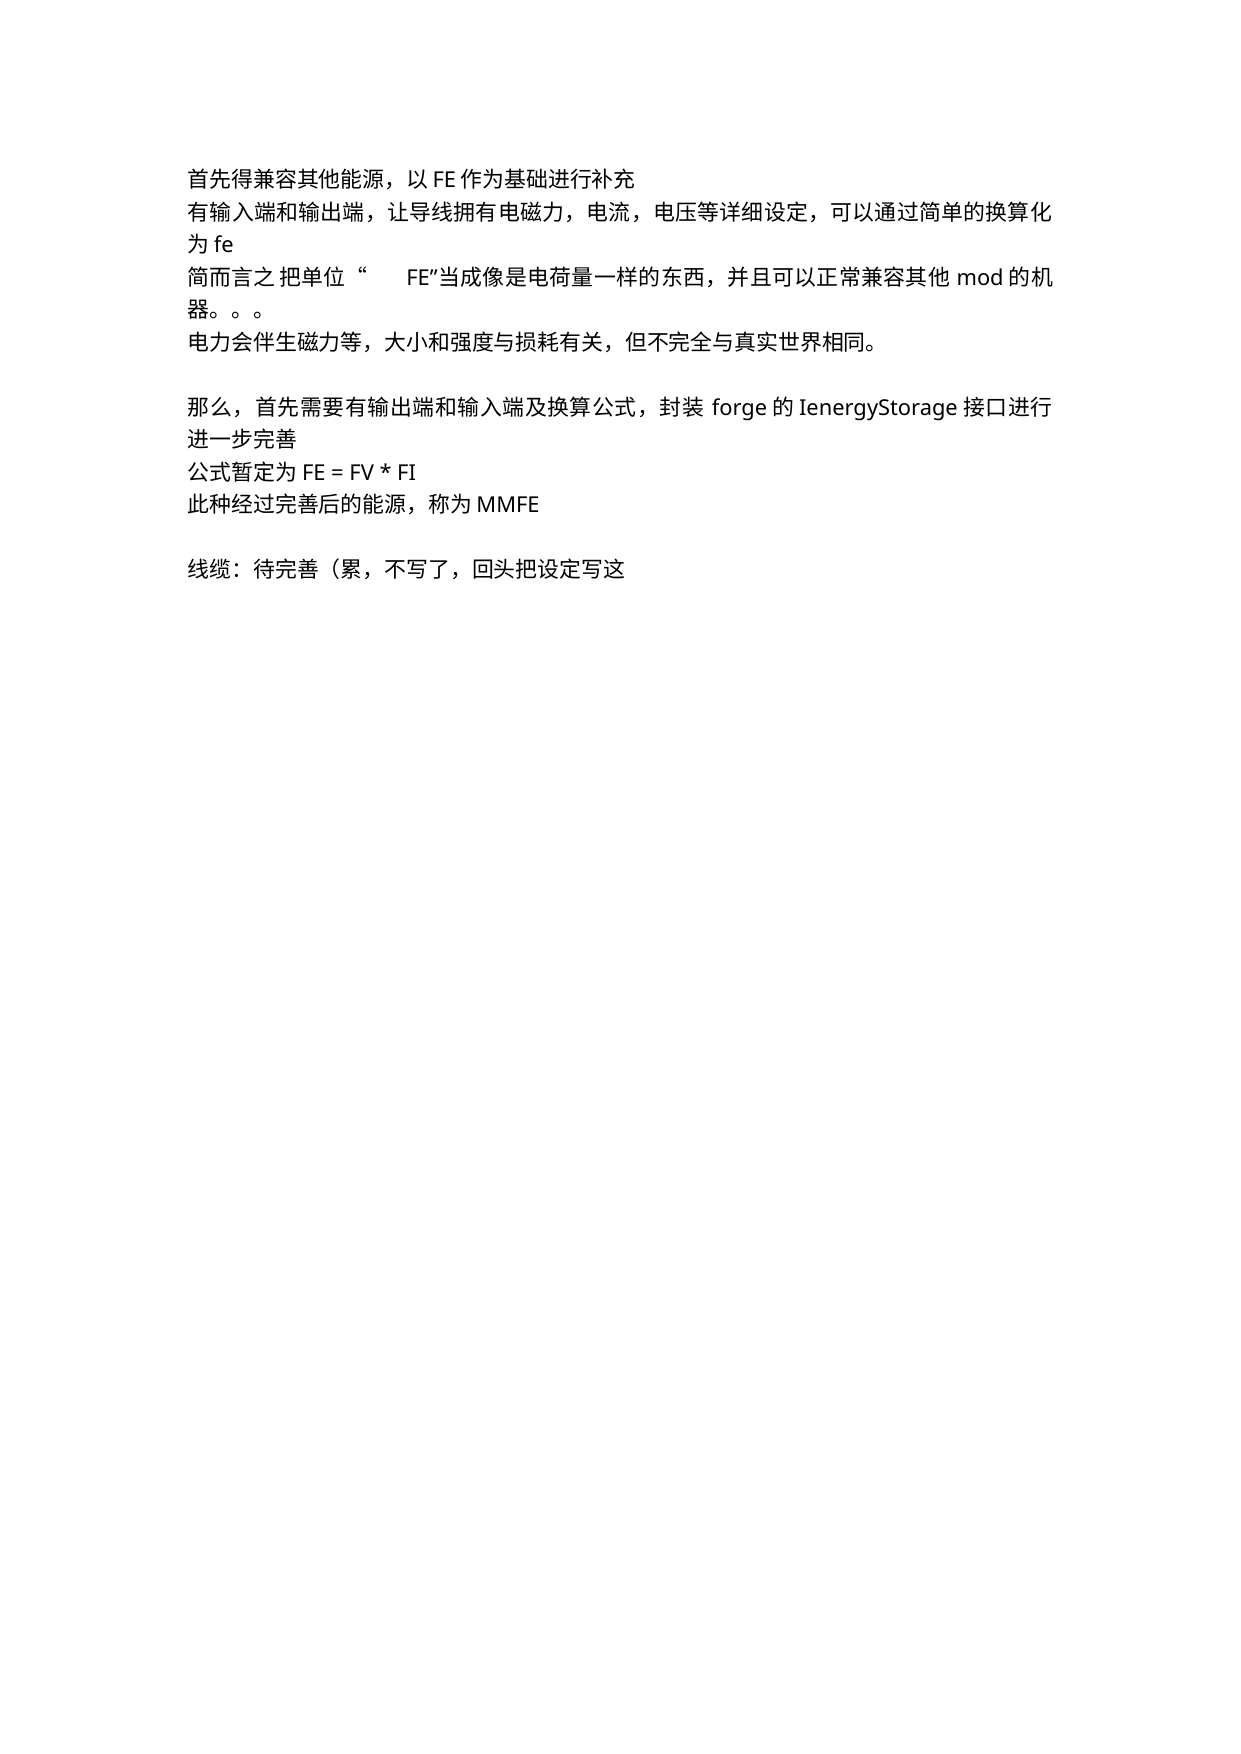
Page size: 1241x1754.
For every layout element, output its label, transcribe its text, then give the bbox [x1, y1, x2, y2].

text 有输入端和输出端，让导线拥有电磁力，电流，电压等详细设定，可以通过简单的换算化为fe [187, 194, 1053, 259]
text 那么，首先需要有输出端和输入端及换算公式，封装forge的IenergyStorage接口进行进一步完善 [187, 389, 1053, 454]
text 线缆：待完善（累，不写了，回头把设定写这 [187, 552, 1053, 584]
text 首先得兼容其他能源，以FE作为基础进行补充 [187, 162, 1053, 194]
text 简而言之 把单位“ FE”当成像是电荷量一样的东西，并且可以正常兼容其他mod的机器。。。 [187, 259, 1053, 324]
text 此种经过完善后的能源，称为MMFE [187, 487, 1053, 519]
text 电力会伴生磁力等，大小和强度与损耗有关，但不完全与真实世界相同。 [187, 324, 1053, 357]
text 公式暂定为 FE = FV * FI [187, 454, 1053, 487]
